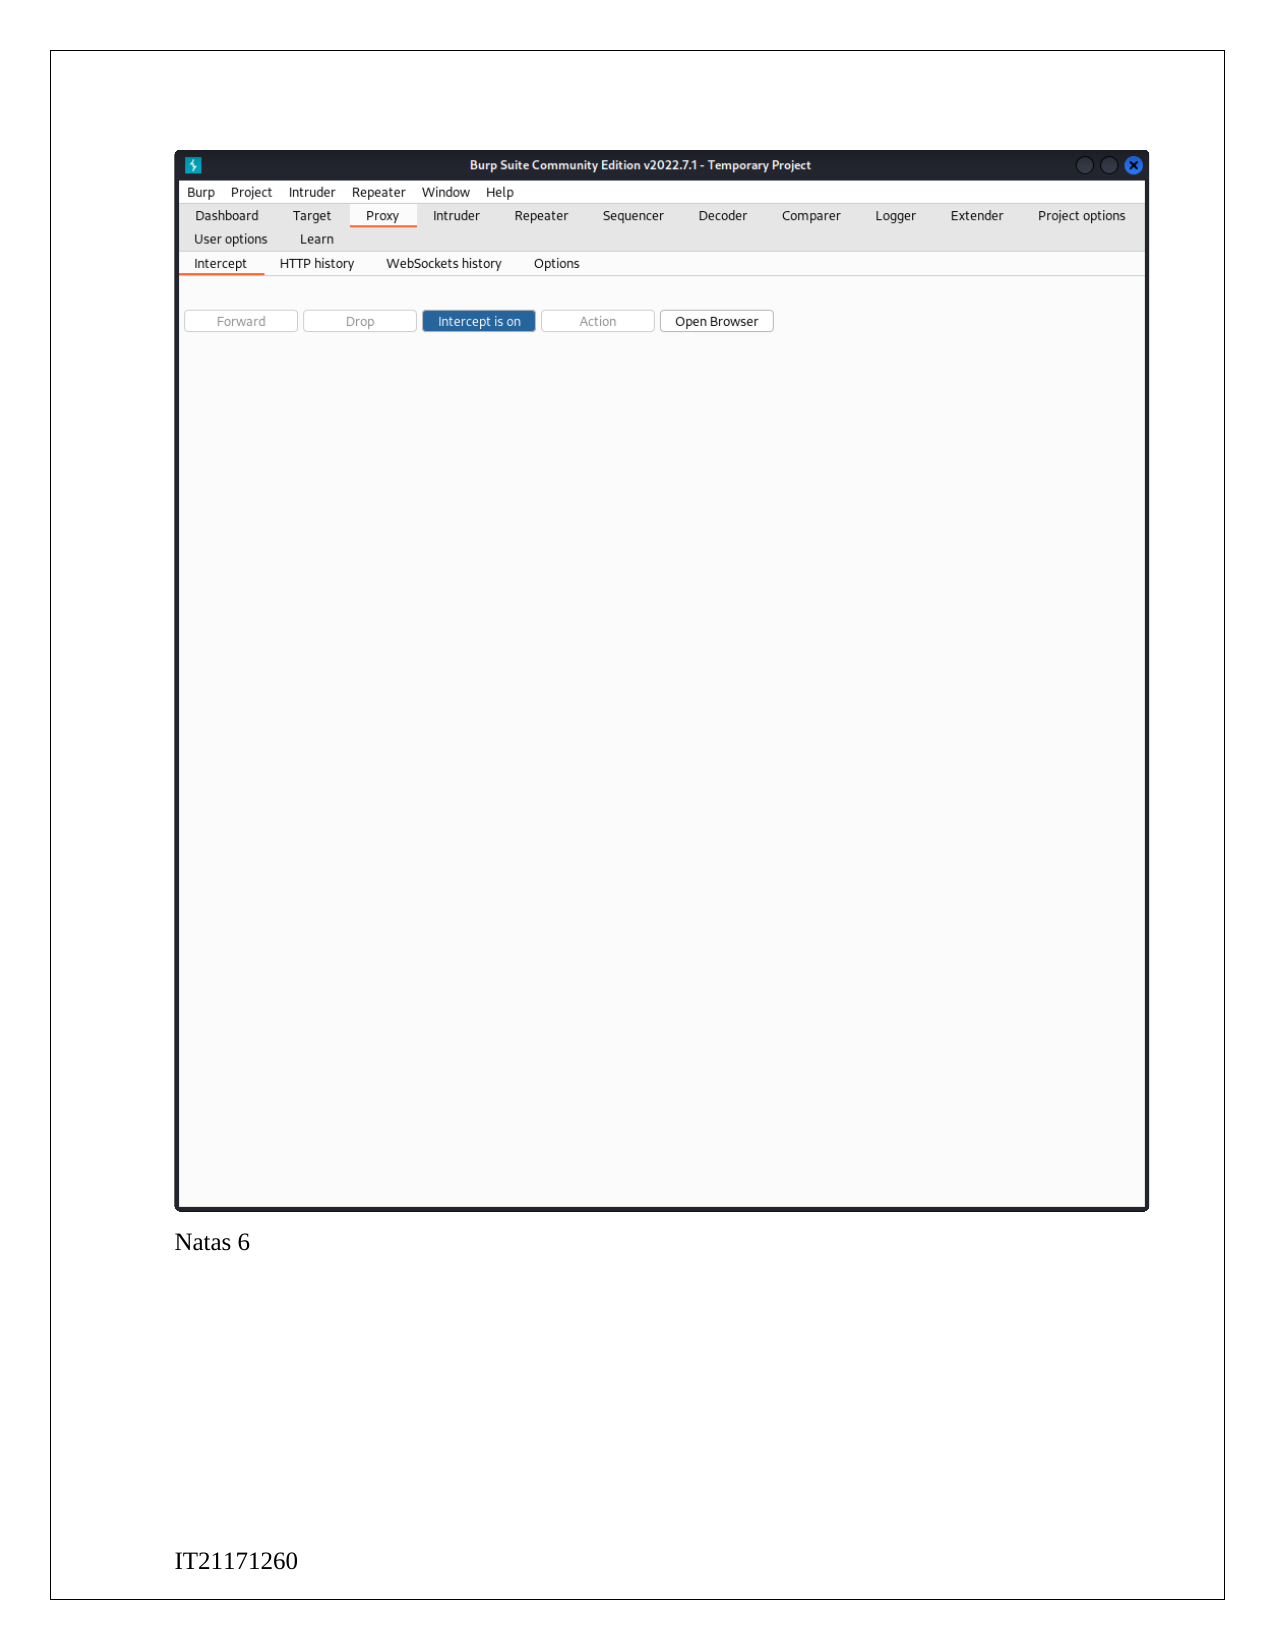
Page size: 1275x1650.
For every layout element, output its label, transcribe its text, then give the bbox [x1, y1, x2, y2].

picture [174, 150, 1150, 1212]
text Natas 6 [174, 1227, 1125, 1255]
